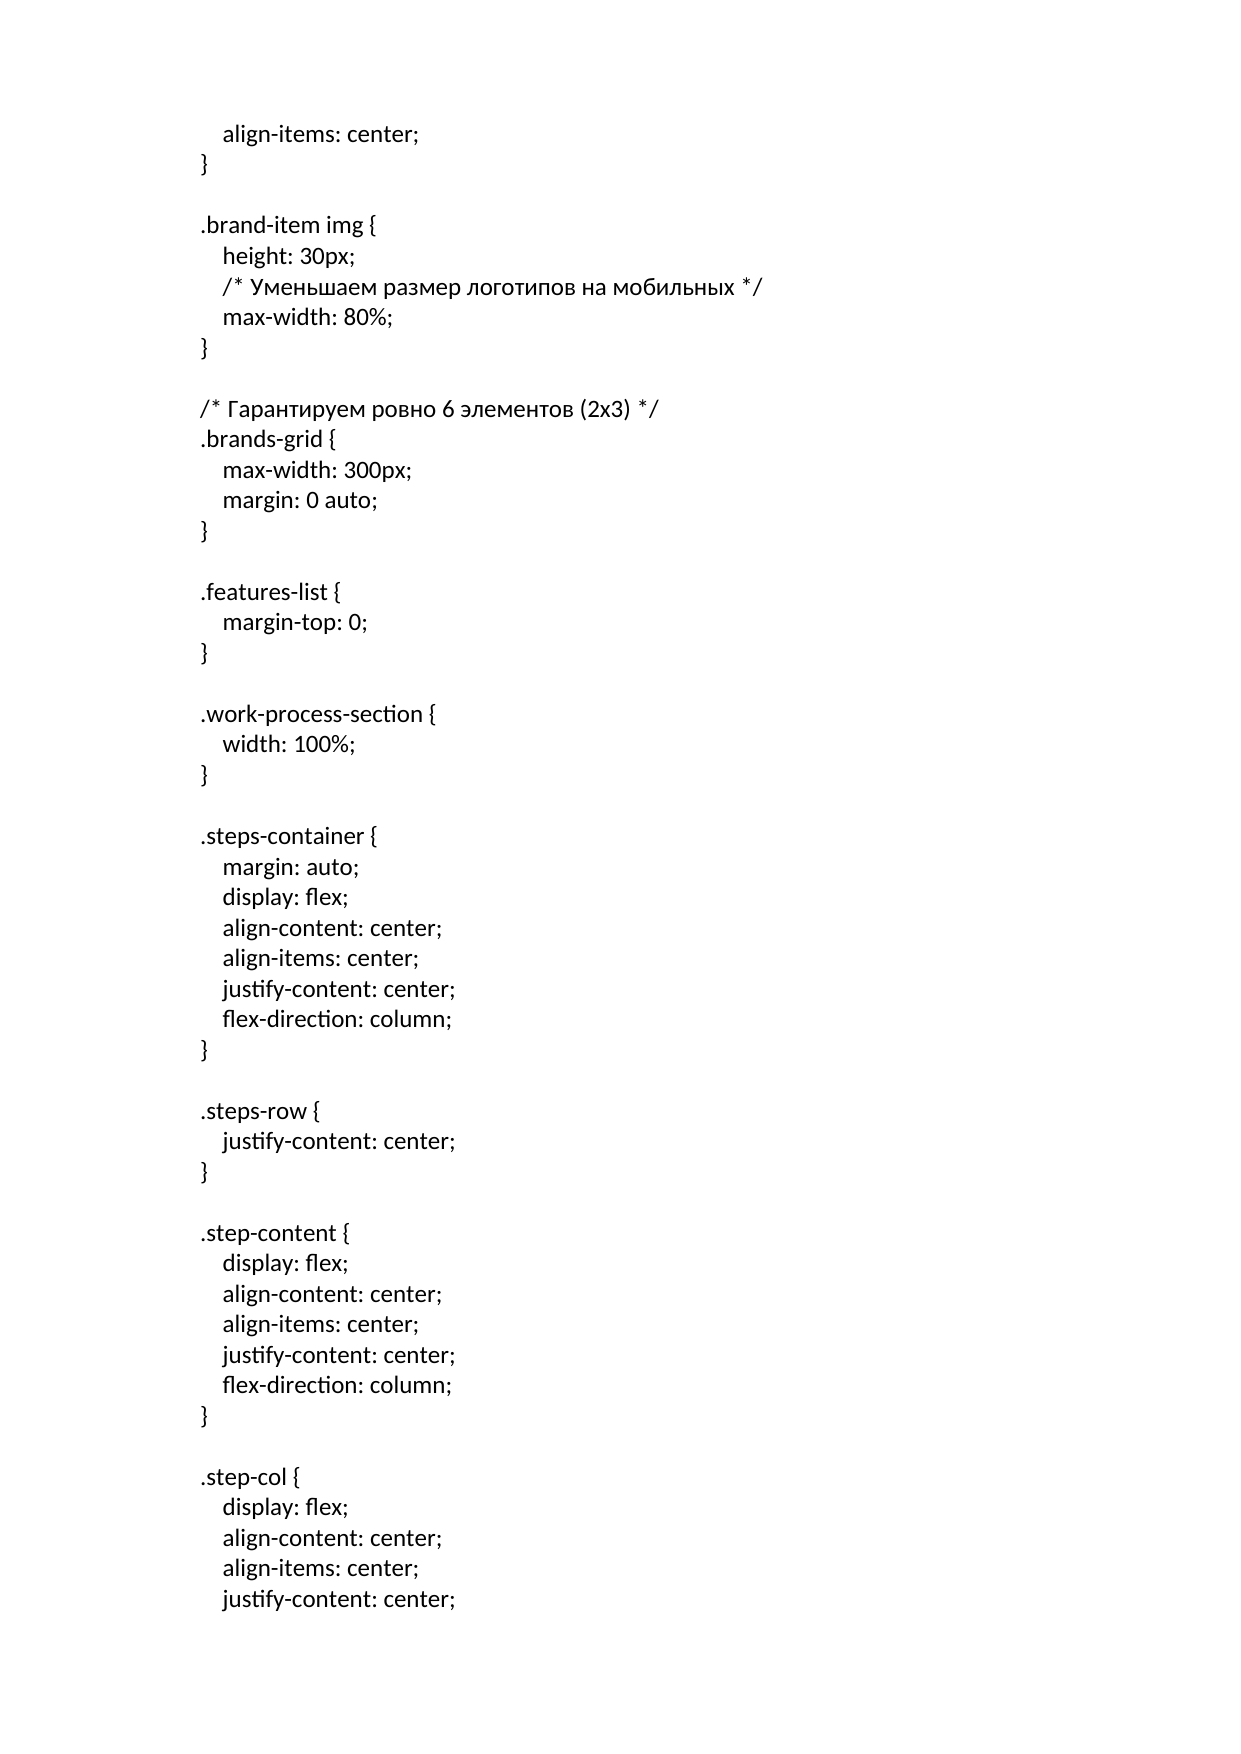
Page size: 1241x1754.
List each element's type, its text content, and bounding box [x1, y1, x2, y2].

text /* Уменьшаем размер логотипов на мобильных */ [177, 271, 1152, 301]
text .brand-item img { [177, 210, 1152, 240]
text justify-content: center; [177, 1125, 1152, 1156]
text /* Гарантируем ровно 6 элементов (2x3) */ [177, 393, 1152, 423]
text .brands-grid { [177, 423, 1152, 454]
text display: flex; [177, 1492, 1152, 1522]
text } [177, 759, 1152, 789]
text height: 30px; [177, 240, 1152, 271]
text } [177, 1156, 1152, 1186]
text .step-content { [177, 1217, 1152, 1247]
text margin-top: 0; [177, 606, 1152, 637]
text align-items: center; [177, 1553, 1152, 1583]
text margin: auto; [177, 851, 1152, 881]
text .steps-row { [177, 1095, 1152, 1125]
text } [177, 1400, 1152, 1431]
text } [177, 637, 1152, 667]
text margin: 0 auto; [177, 484, 1152, 515]
text align-items: center; [177, 1308, 1152, 1339]
text align-items: center; [177, 942, 1152, 973]
text align-content: center; [177, 1278, 1152, 1308]
text } [177, 332, 1152, 362]
text } [177, 149, 1152, 179]
text align-content: center; [177, 1522, 1152, 1553]
text .features-list { [177, 576, 1152, 606]
text width: 100%; [177, 728, 1152, 759]
text .work-process-section { [177, 698, 1152, 728]
text justify-content: center; [177, 1339, 1152, 1369]
text align-content: center; [177, 912, 1152, 942]
text .step-col { [177, 1461, 1152, 1492]
text align-items: center; [177, 118, 1152, 149]
text justify-content: center; [177, 973, 1152, 1003]
text } [177, 515, 1152, 545]
text max-width: 80%; [177, 301, 1152, 332]
text display: flex; [177, 881, 1152, 912]
text .steps-container { [177, 820, 1152, 851]
text justify-content: center; [177, 1583, 1152, 1614]
text flex-direction: column; [177, 1369, 1152, 1400]
text flex-direction: column; [177, 1003, 1152, 1034]
text display: flex; [177, 1247, 1152, 1278]
text max-width: 300px; [177, 454, 1152, 484]
text } [177, 1034, 1152, 1064]
